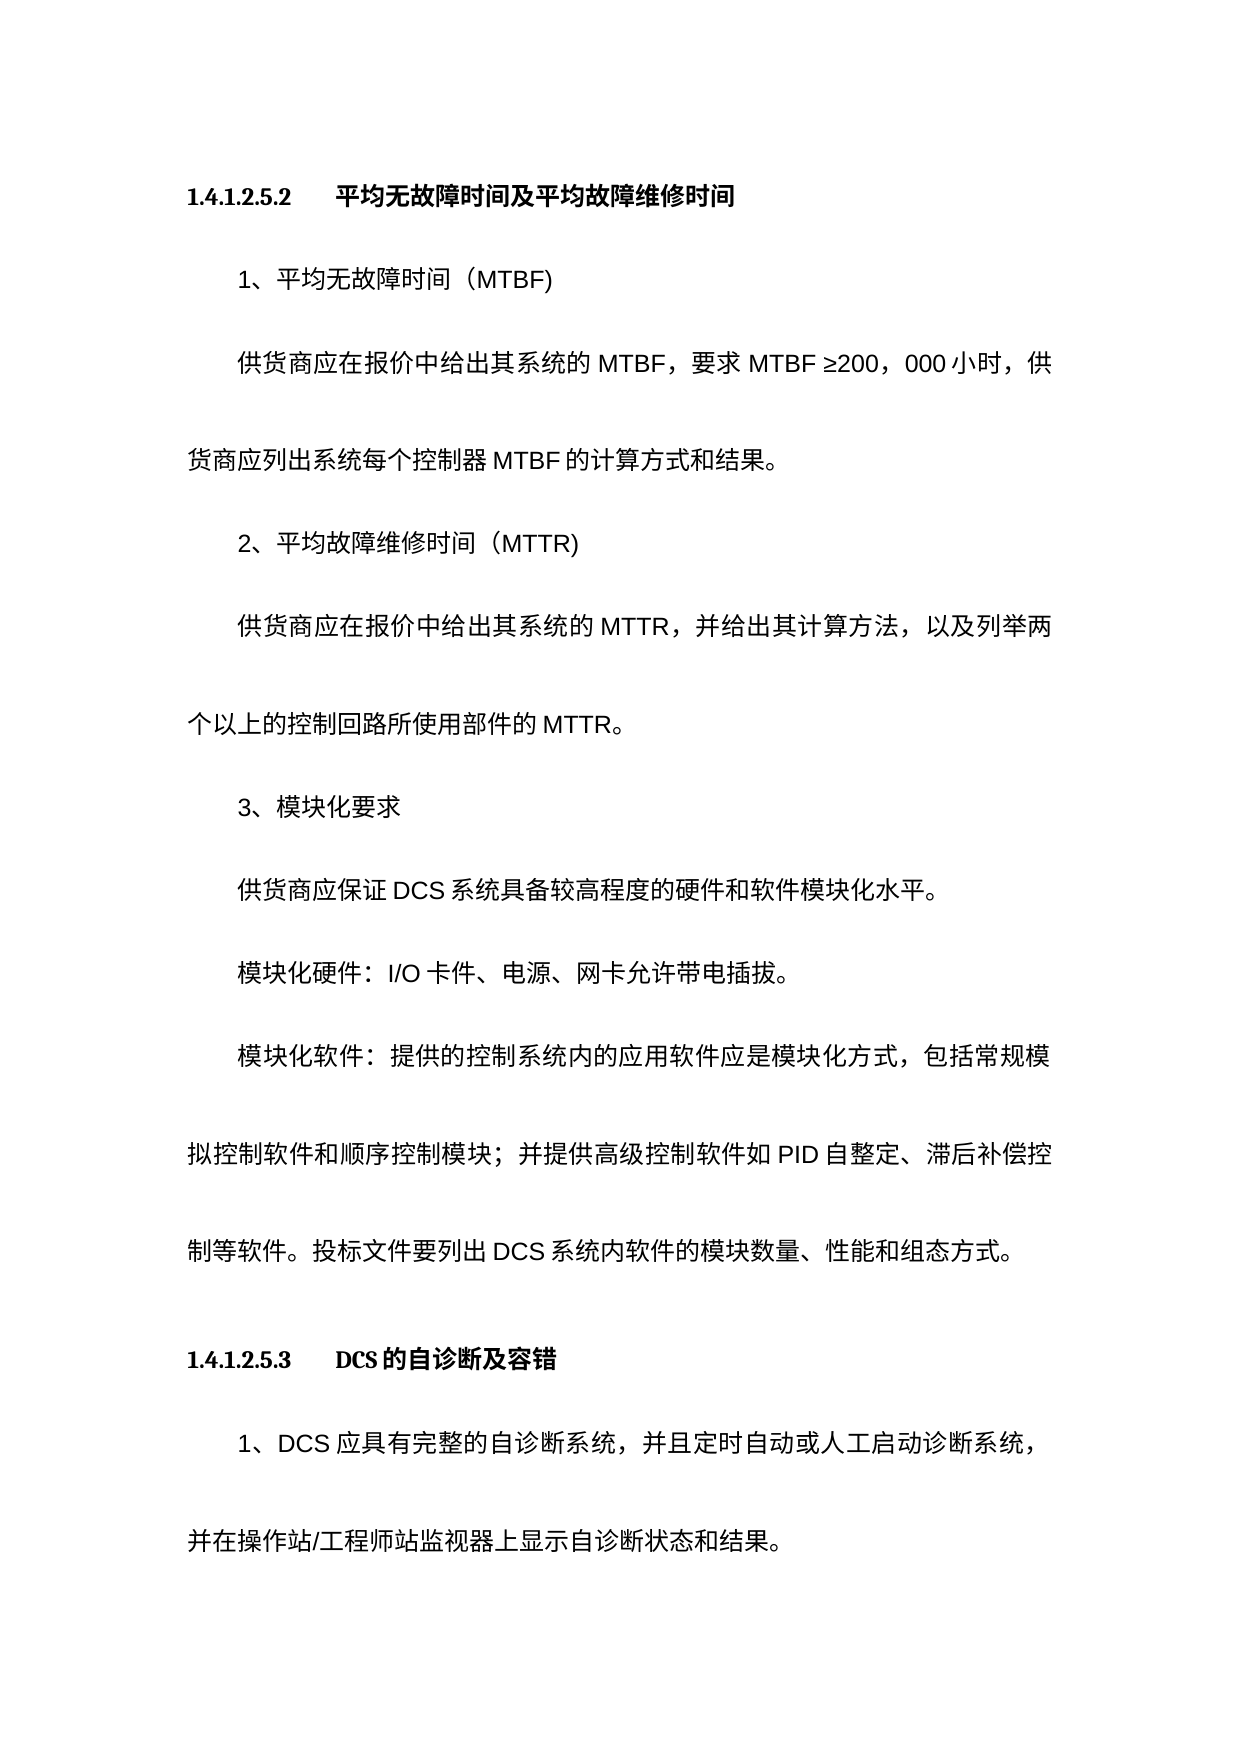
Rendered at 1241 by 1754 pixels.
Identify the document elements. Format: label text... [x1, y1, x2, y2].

text 供货商应在报价中给出其系统的MTTR，并给出其计算方法，以及列举两个以上的控制回路所使用部件的MTTR。 [187, 592, 1053, 755]
text 1、DCS应具有完整的自诊断系统，并且定时自动或人工启动诊断系统，并在操作站/工程师站监视器上显示自诊断状态和结果。 [187, 1409, 1053, 1572]
text 供货商应在报价中给出其系统的MTBF，要求 MTBF ≥200，000小时，供货商应列出系统每个控制器MTBF的计算方式和结果。 [187, 329, 1053, 491]
subtitle DCS的自诊断及容错 [187, 1326, 1053, 1391]
text 1、平均无故障时间（MTBF) [187, 246, 1053, 311]
text 模块化软件：提供的控制系统内的应用软件应是模块化方式，包括常规模拟控制软件和顺序控制模块；并提供高级控制软件如PID自整定、滞后补偿控制等软件。投标文件要列出DCS系统内软件的模块数量、性能和组态方式。 [187, 1022, 1053, 1282]
text 模块化硬件：I/O卡件、电源、网卡允许带电插拔。 [187, 939, 1053, 1004]
text 2、平均故障维修时间（MTTR) [187, 509, 1053, 574]
text 3、模块化要求 [187, 773, 1053, 838]
subtitle 平均无故障时间及平均故障维修时间 [187, 162, 1053, 227]
text 供货商应保证DCS系统具备较高程度的硬件和软件模块化水平。 [187, 856, 1053, 921]
